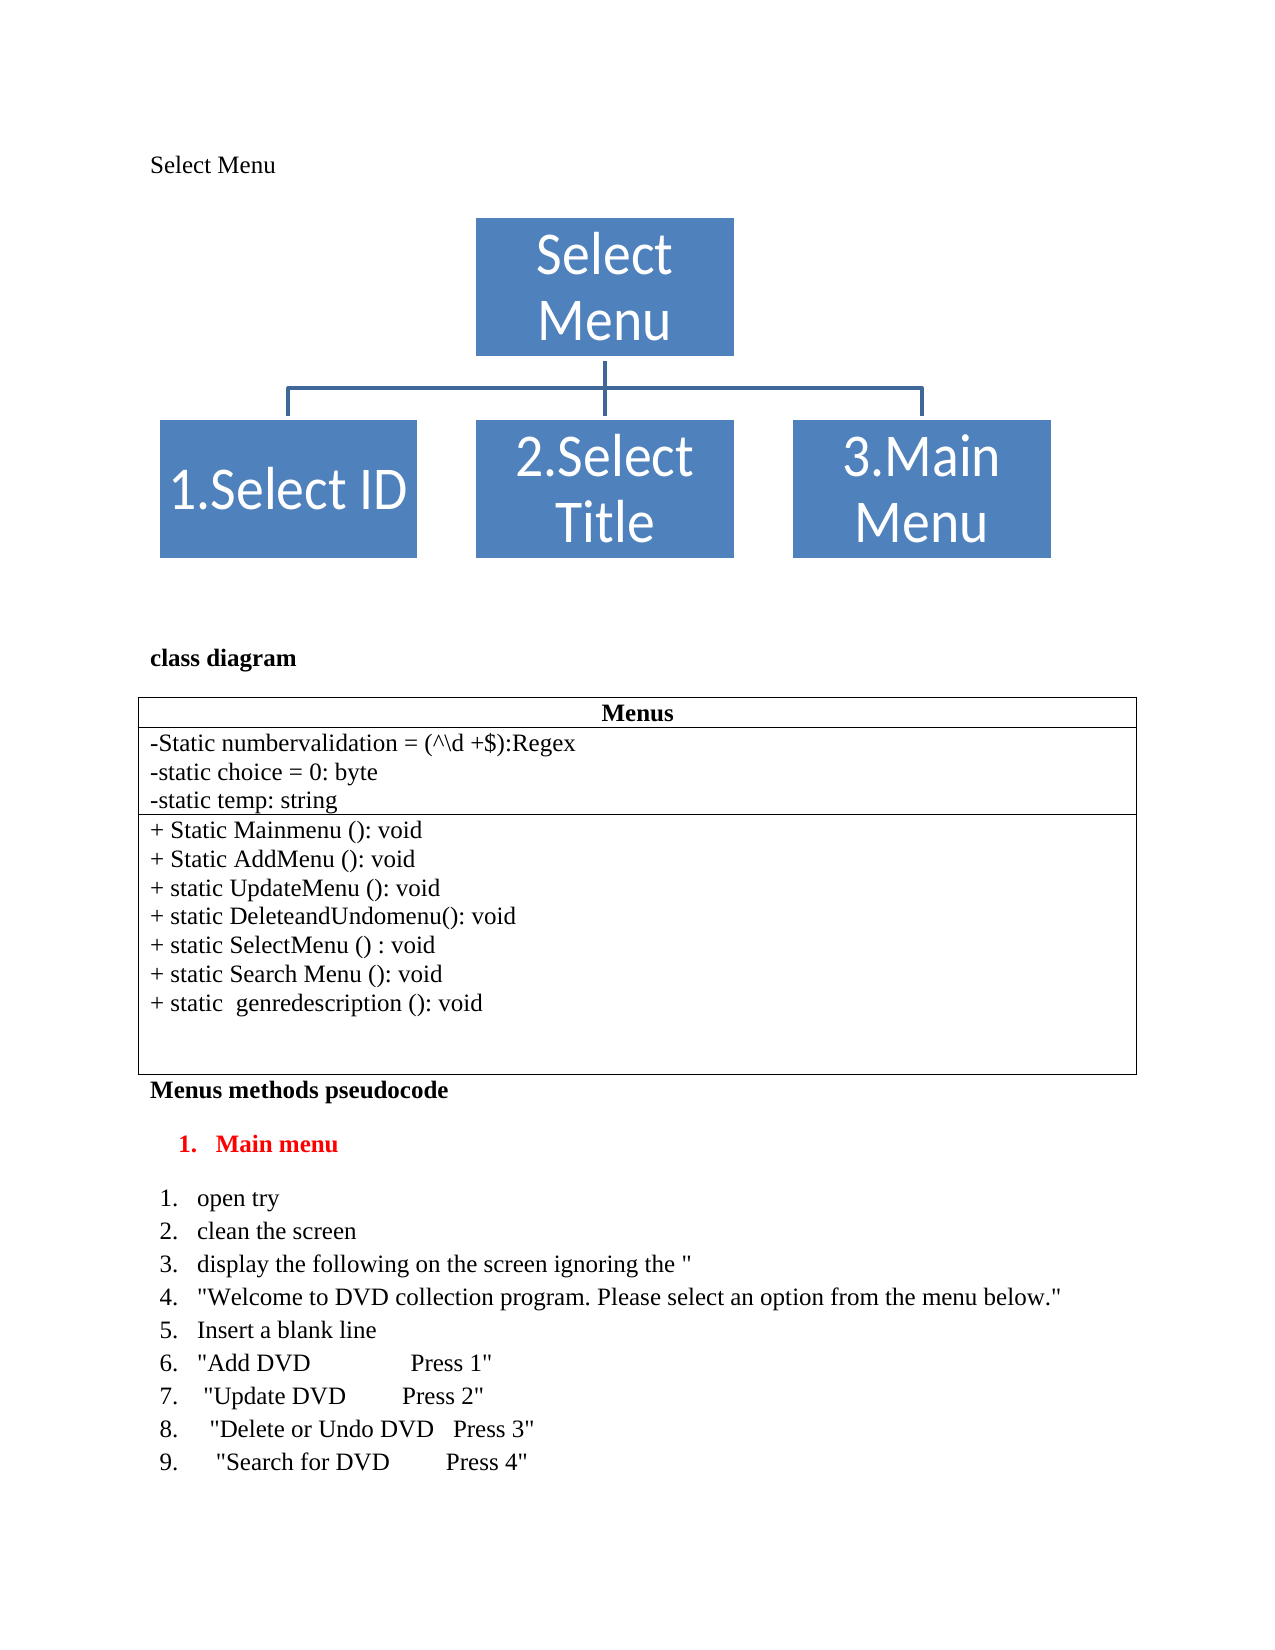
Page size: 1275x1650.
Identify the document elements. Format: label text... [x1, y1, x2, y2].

list open try [159, 1183, 1125, 1211]
list "Search for DVD Press 4" [159, 1447, 1125, 1476]
list Main menu [178, 1129, 1125, 1158]
list clean the screen [159, 1216, 1125, 1244]
table_header Menus [139, 698, 1136, 727]
list "Update DVD Press 2" [159, 1381, 1125, 1409]
list "Delete or Undo DVD Press 3" [159, 1414, 1125, 1443]
list "Add DVD Press 1" [159, 1348, 1125, 1377]
table_cell -Static numbervalidation = (^\d +$):Regex -static choice = 0: byte -static temp: string [139, 728, 1136, 814]
list Insert a blank line [159, 1315, 1125, 1343]
text Menus methods pseudocode [150, 1075, 1125, 1104]
text Select Menu [150, 150, 1125, 564]
list display the following on the screen ignoring the " [159, 1249, 1125, 1277]
list "Welcome to DVD collection program. Please select an option from the menu below." [159, 1282, 1125, 1311]
table_cell + Static Mainmenu (): void + Static AddMenu (): void + static UpdateMenu (): void + static DeleteandUndomenu(): void + static SelectMenu () : void + static Search Menu (): void + static genredescription (): void [139, 815, 1136, 1074]
text class diagram [150, 643, 1125, 672]
